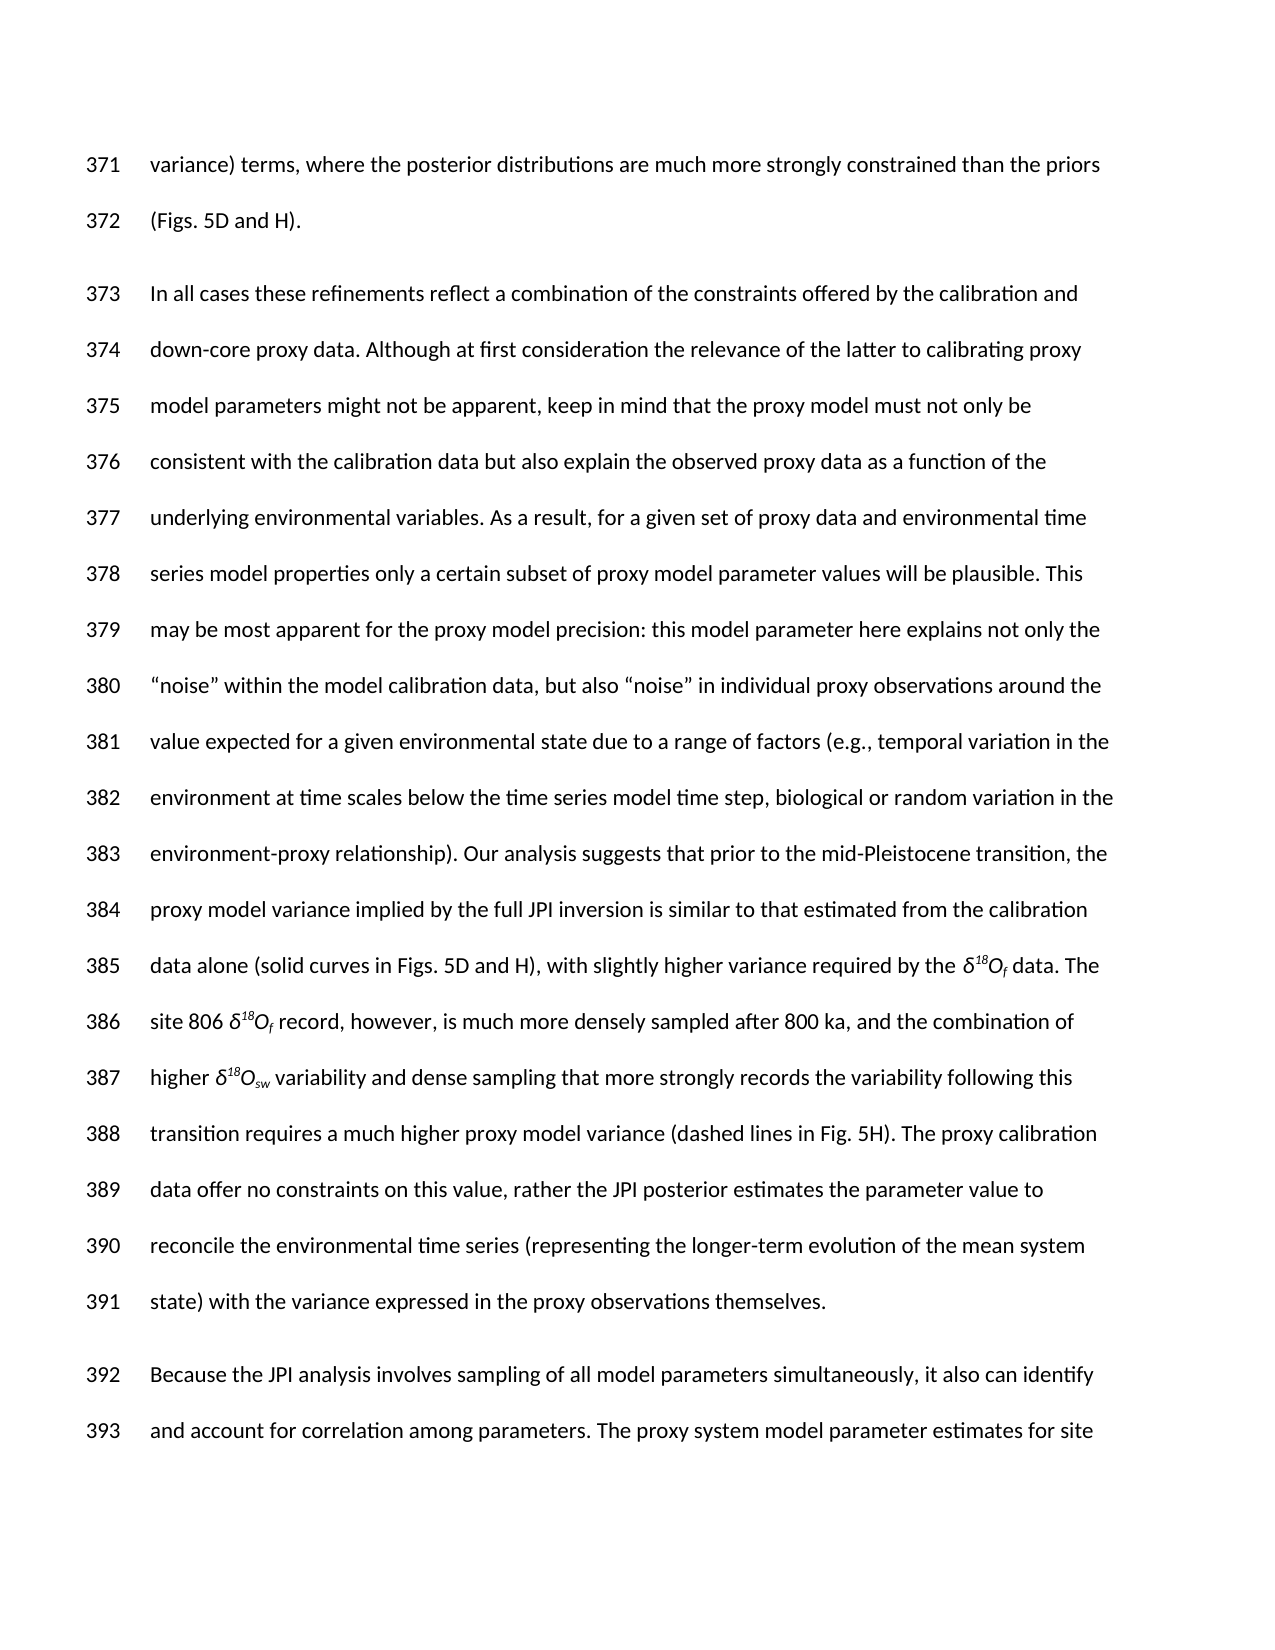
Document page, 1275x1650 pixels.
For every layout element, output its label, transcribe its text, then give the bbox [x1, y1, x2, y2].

text In all cases these refinements reflect a combination of the constraints offered by the calibration and down-core proxy data. Although at first consideration the relevance of the latter to calibrating proxy model parameters might not be apparent, keep in mind that the proxy model must not only be consistent with the calibration data but also explain the observed proxy data as a function of the underlying environmental variables. As a result, for a given set of proxy data and environmental time series model properties only a certain subset of proxy model parameter values will be plausible. This may be most apparent for the proxy model precision: this model parameter here explains not only the “noise” within the model calibration data, but also “noise” in individual proxy observations around the value expected for a given environmental state due to a range of factors (e.g., temporal variation in the environment at time scales below the time series model time step, biological or random variation in the environment-proxy relationship). Our analysis suggests that prior to the mid-Pleistocene transition, the proxy model variance implied by the full JPI inversion is similar to that estimated from the calibration data alone (solid curves in Figs. 5D and H), with slightly higher variance required by the δ18Of data. The site 806 δ18Of record, however, is much more densely sampled after 800 ka, and the combination of higher δ18Osw variability and dense sampling that more strongly records the variability following this transition requires a much higher proxy model variance (dashed lines in Fig. 5H). The proxy calibration data offer no constraints on this value, rather the JPI posterior estimates the parameter value to reconcile the environmental time series (representing the longer-term evolution of the mean system state) with the variance expressed in the proxy observations themselves. [150, 279, 1125, 1316]
